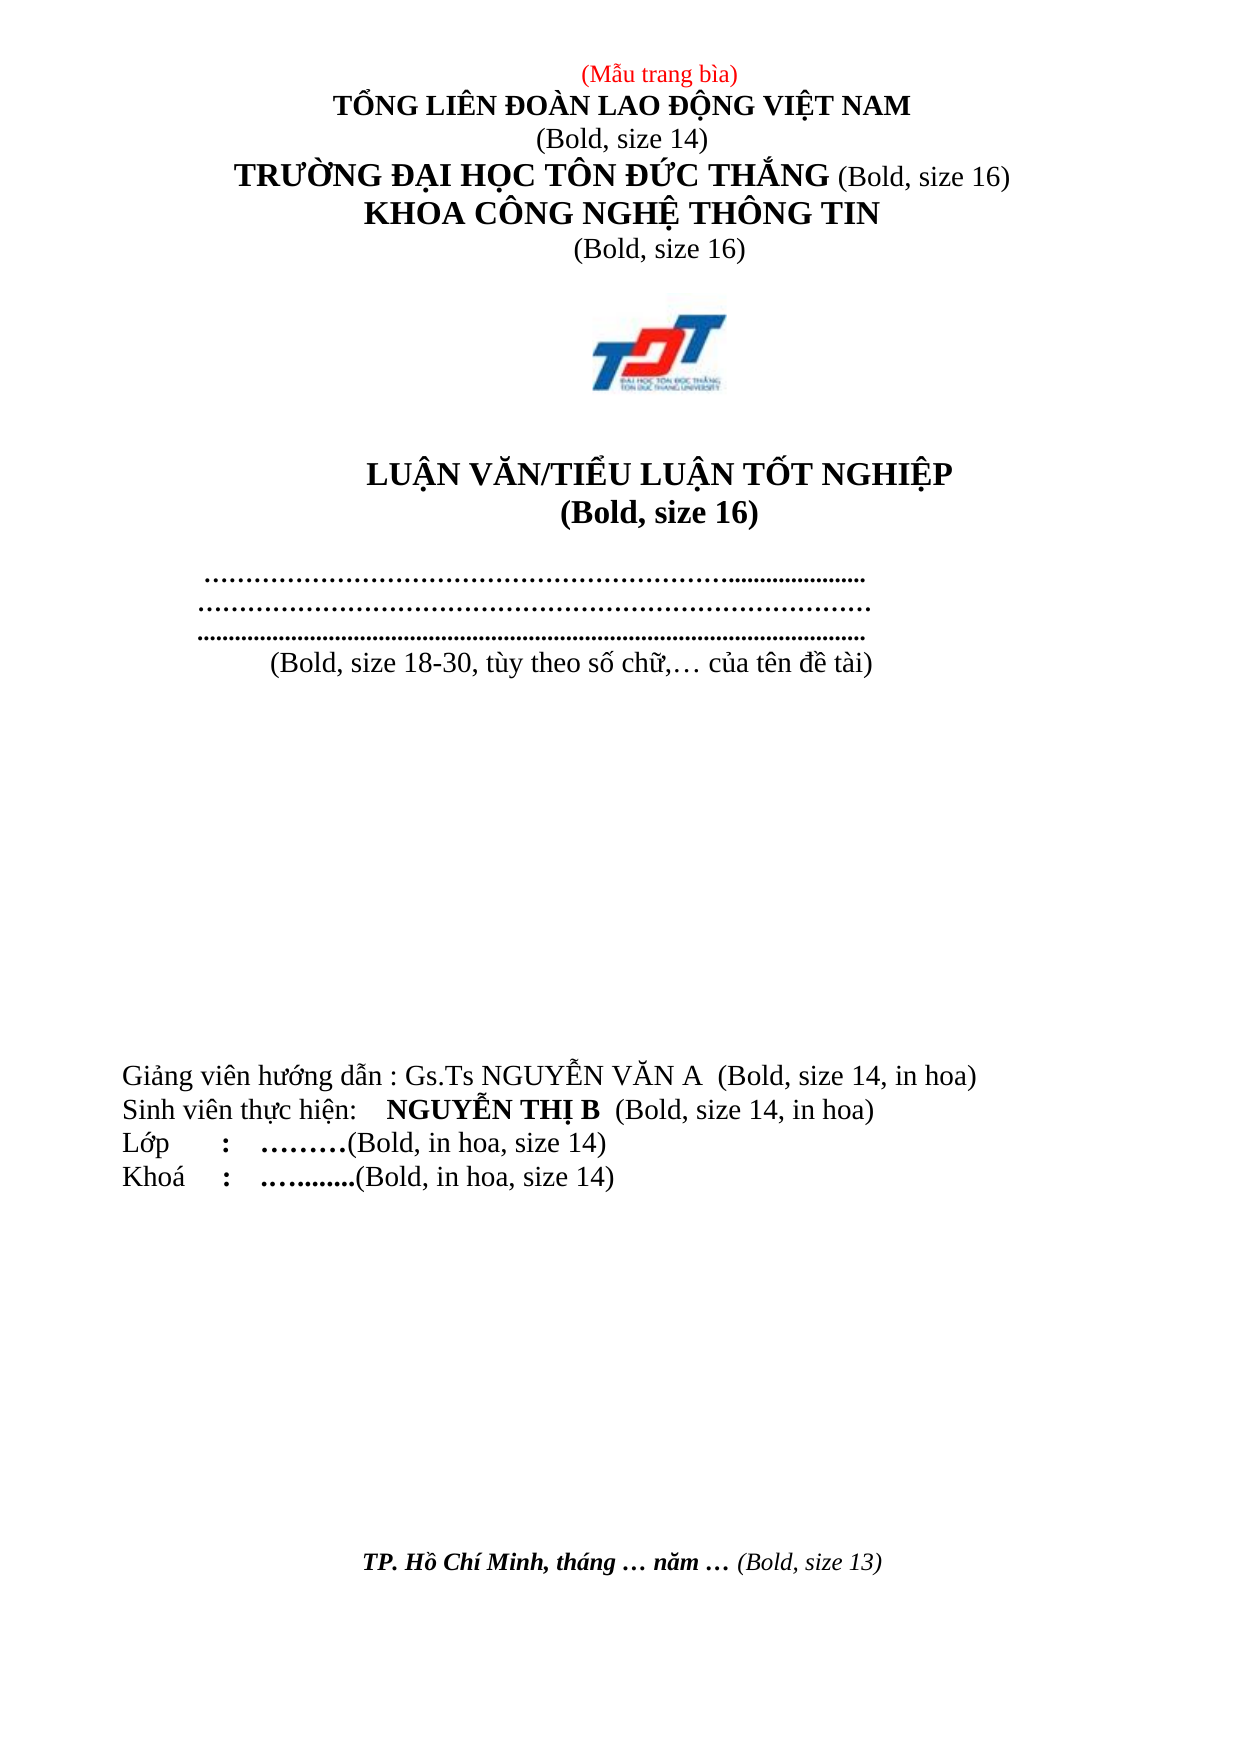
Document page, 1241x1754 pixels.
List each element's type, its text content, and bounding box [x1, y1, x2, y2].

text (Mẫu trang bìa) [122, 59, 1122, 88]
text (Bold, size 14) [122, 121, 1122, 155]
text Lớp : ………(Bold, in hoa, size 14) [122, 1125, 1122, 1159]
text Khoá : .…........(Bold, in hoa, size 14) [122, 1159, 1122, 1192]
text TỔNG LIÊN ĐOÀN LAO ĐỘNG VIỆT NAM [122, 88, 1122, 121]
text Giảng viên hướng dẫn : Gs.Ts NGUYỄN VĂN A (Bold, size 14, in hoa) [122, 1058, 1122, 1092]
text ………………………………………………………...................... [122, 559, 1122, 588]
text ……………………………………………………………………… [122, 588, 1122, 617]
text KHOA CÔNG NGHỆ THÔNG TIN [122, 193, 1122, 232]
text LUẬN VĂN/TIỂU LUẬN TỐT NGHIỆP [122, 454, 1122, 492]
text (Bold, size 16) [122, 492, 1122, 531]
text TRƯỜNG ĐẠI HỌC TÔN ĐỨC THẮNG (Bold, size 16) [122, 155, 1122, 193]
picture [592, 293, 727, 421]
text (Bold, size 16) [122, 232, 1122, 265]
text ........................................................................................................... [122, 617, 1122, 646]
text (Bold, size 18-30, tùy theo số chữ,… của tên đề tài) [122, 646, 1122, 679]
text Sinh viên thực hiện: NGUYỄN THỊ B (Bold, size 14, in hoa) [122, 1092, 1122, 1125]
text TP. Hồ Chí Minh, tháng … năm … (Bold, size 13) [122, 1547, 1122, 1576]
